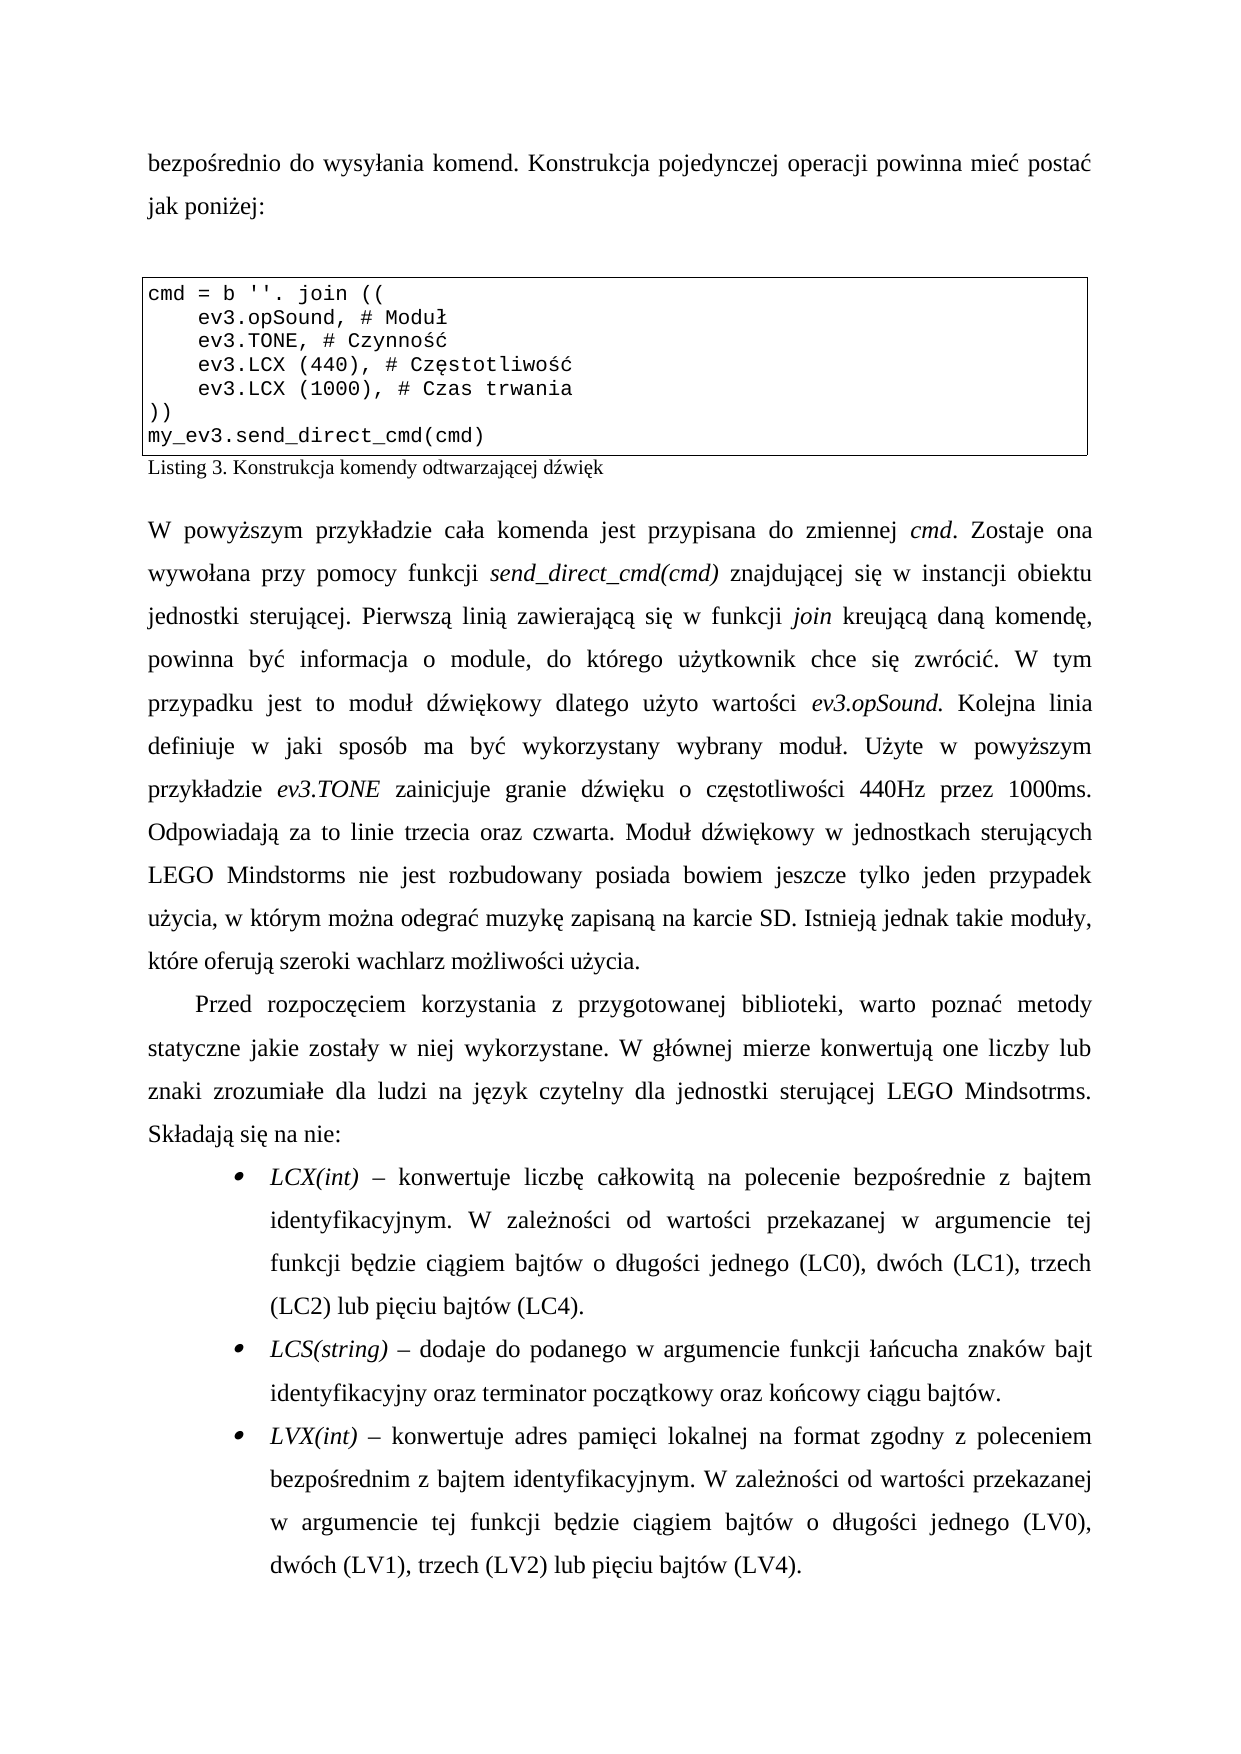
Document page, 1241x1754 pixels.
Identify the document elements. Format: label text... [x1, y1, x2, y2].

text Przed rozpoczęciem korzystania z przygotowanej biblioteki, warto poznać metody statyczne jakie zostały w niej wykorzystane. W głównej mierze konwertują one liczby lub znaki zrozumiałe dla ludzi na język czytelny dla jednostki sterującej LEGO Mindsotrms. Składają się na nie: [148, 989, 1093, 1148]
text Listing 3. Konstrukcja komendy odtwarzającej dźwięk [148, 455, 1093, 479]
table_header cmd = b ''. join (( ev3.opSound, # Moduł ev3.TONE, # Czynność ev3.LCX (440), # Częstotliwość ev3.LCX (1000), # Czas trwania )) my_ev3.send_direct_cmd(cmd) [143, 278, 1087, 454]
list LVX(int) – konwertuje adres pamięci lokalnej na format zgodny z poleceniem bezpośrednim z bajtem identyfikacyjnym. W zależności od wartości przekazanej w argumencie tej funkcji będzie ciągiem bajtów o długości jednego (LV0), dwóch (LV1), trzech (LV2) lub pięciu bajtów (LV4). [232, 1421, 1093, 1579]
list LCX(int) – konwertuje liczbę całkowitą na polecenie bezpośrednie z bajtem identyfikacyjnym. W zależności od wartości przekazanej w argumencie tej funkcji będzie ciągiem bajtów o długości jednego (LC0), dwóch (LC1), trzech (LC2) lub pięciu bajtów (LC4). [232, 1162, 1093, 1320]
text W powyższym przykładzie cała komenda jest przypisana do zmiennej cmd. Zostaje ona wywołana przy pomocy funkcji send_direct_cmd(cmd) znajdującej się w instancji obiektu jednostki sterującej. Pierwszą linią zawierającą się w funkcji join kreującą daną komendę, powinna być informacja o module, do którego użytkownik chce się zwrócić. W tym przypadku jest to moduł dźwiękowy dlatego użyto wartości ev3.opSound. Kolejna linia definiuje w jaki sposób ma być wykorzystany wybrany moduł. Użyte w powyższym przykładzie ev3.TONE zainicjuje granie dźwięku o częstotliwości 440Hz przez 1000ms. Odpowiadają za to linie trzecia oraz czwarta. Moduł dźwiękowy w jednostkach sterujących LEGO Mindstorms nie jest rozbudowany posiada bowiem jeszcze tylko jeden przypadek użycia, w którym można odegrać muzykę zapisaną na karcie SD. Istnieją jednak takie moduły, które oferują szeroki wachlarz możliwości użycia. [148, 515, 1093, 975]
list LCS(string) – dodaje do podanego w argumencie funkcji łańcucha znaków bajt identyfikacyjny oraz terminator początkowy oraz końcowy ciągu bajtów. [232, 1334, 1093, 1406]
